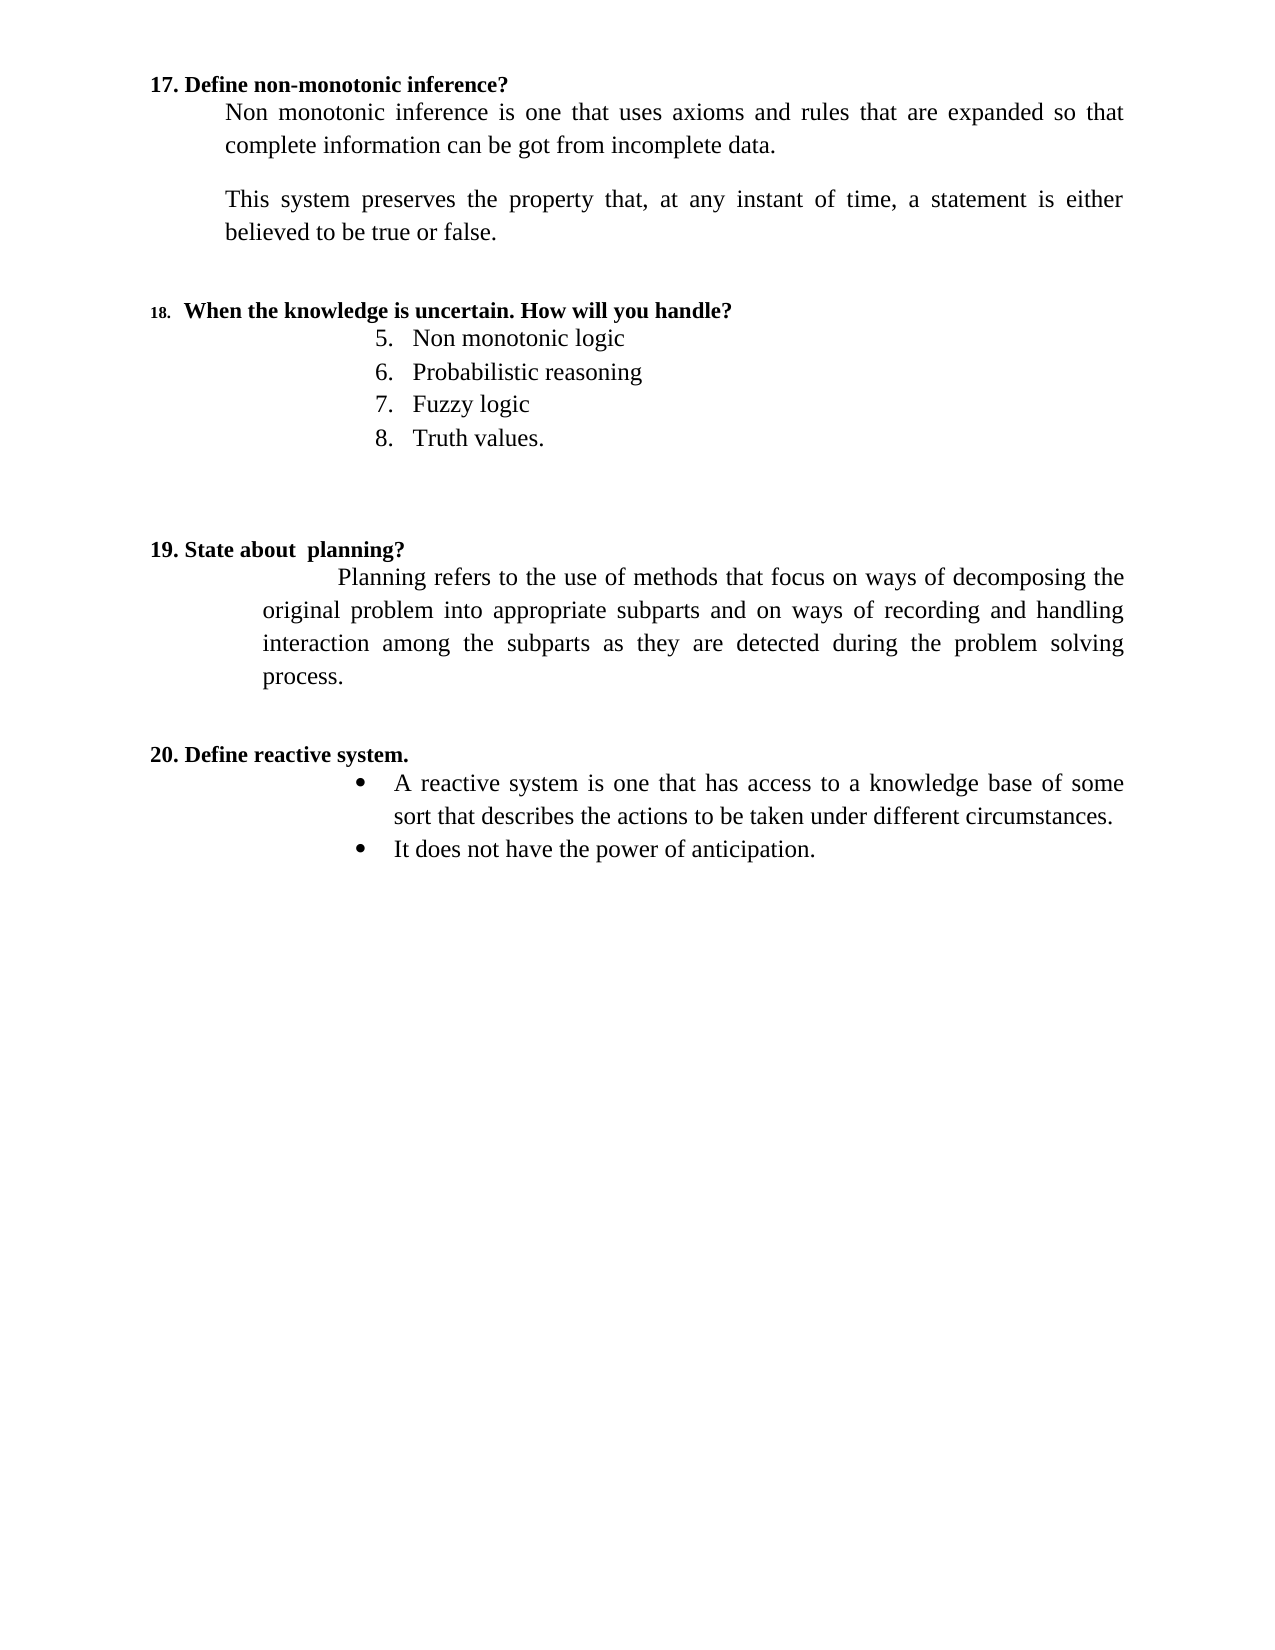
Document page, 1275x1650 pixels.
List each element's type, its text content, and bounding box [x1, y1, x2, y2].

text Non monotonic inference is one that uses axioms and rules that are expanded so that complete information can be got from incomplete data. [225, 97, 1125, 159]
text 20. Define reactive system. [150, 741, 1125, 768]
text This system preserves the property that, at any instant of time, a statement is either believed to be true or false. [225, 184, 1125, 246]
list Fuzzy logic [375, 389, 1125, 418]
text 17. Define non-monotonic inference? [150, 71, 1125, 97]
text 18. When the knowledge is uncertain. How will you handle? [150, 297, 1125, 323]
list A reactive system is one that has access to a knowledge base of some sort that describes the actions to be taken under different circumstances. [356, 768, 1125, 829]
list Probabilistic reasoning [375, 357, 1125, 385]
list Non monotonic logic [375, 323, 1125, 352]
list Truth values. [375, 423, 1125, 451]
text Planning refers to the use of methods that focus on ways of decomposing the original problem into appropriate subparts and on ways of recording and handling interaction among the subparts as they are detected during the problem solving process. [262, 562, 1125, 690]
text 19. State about planning? [150, 536, 1125, 562]
list It does not have the power of anticipation. [356, 834, 1125, 863]
